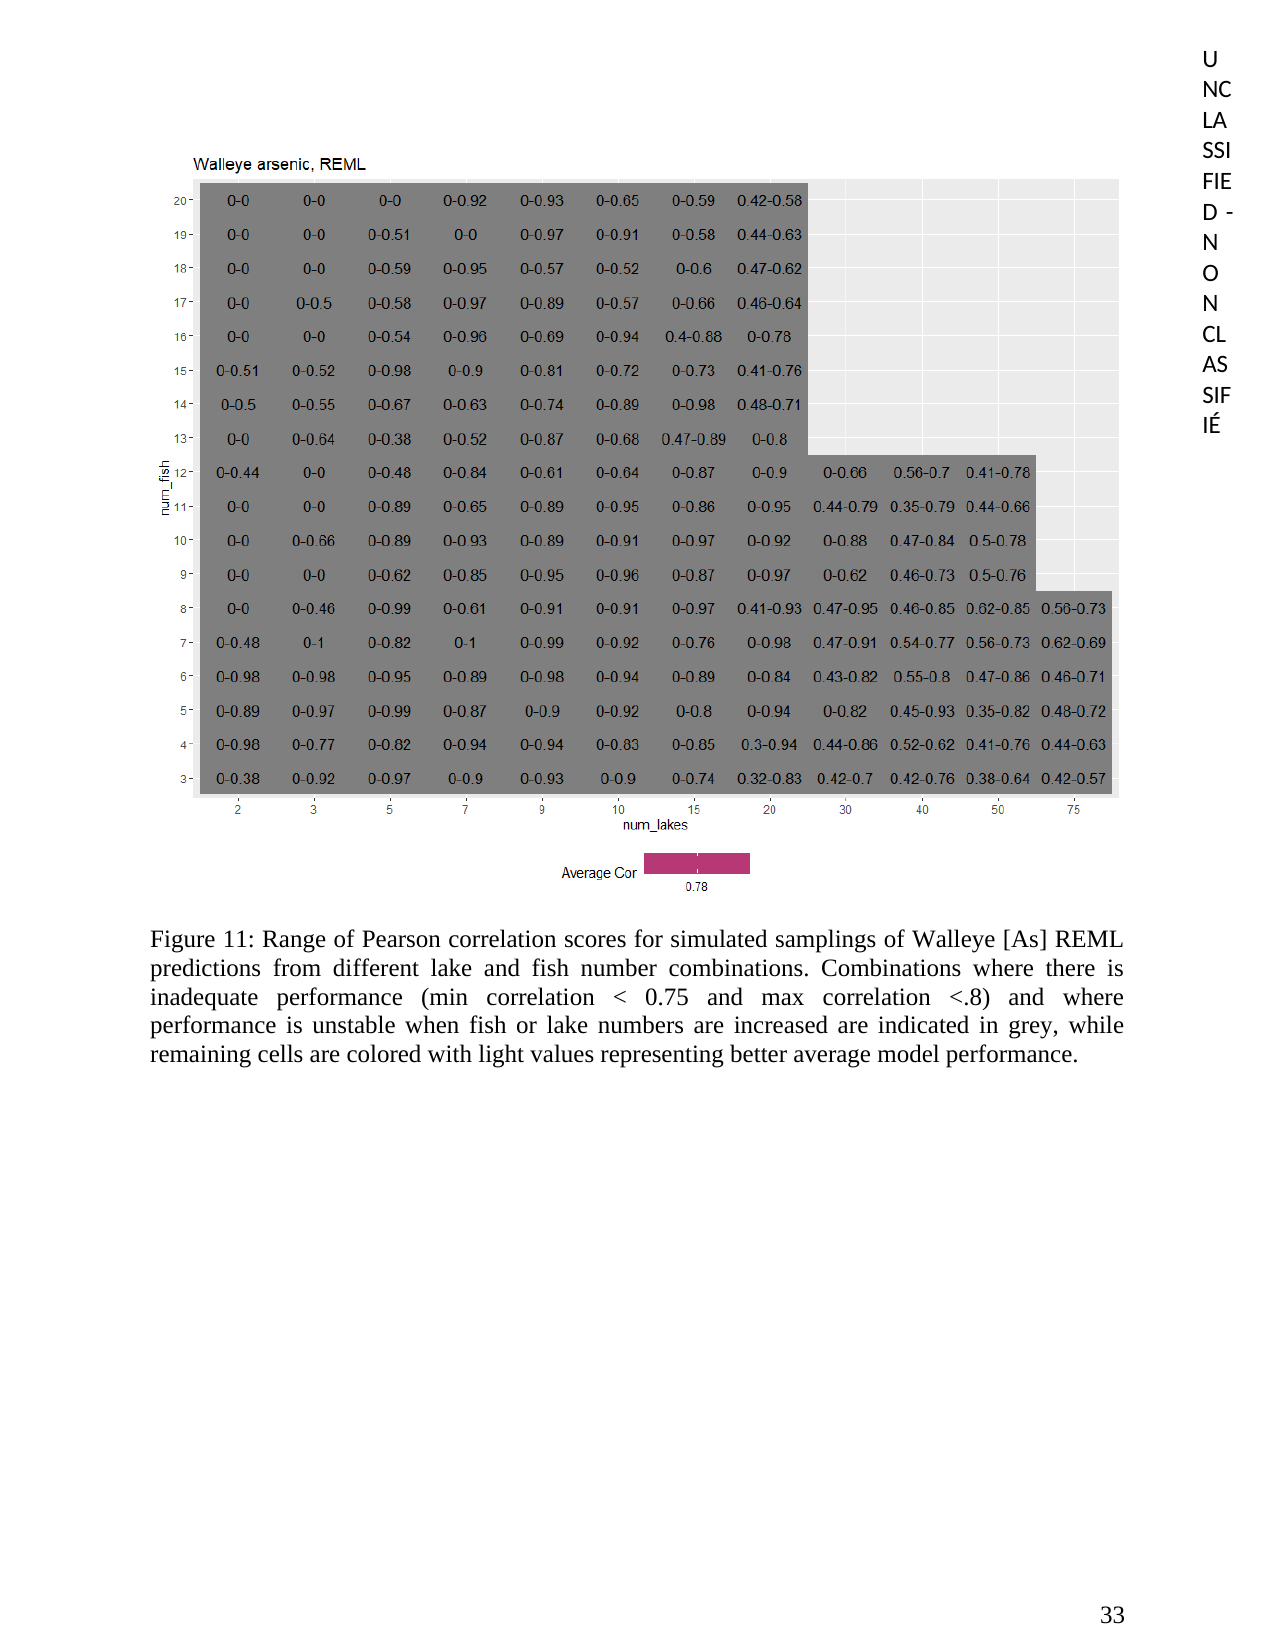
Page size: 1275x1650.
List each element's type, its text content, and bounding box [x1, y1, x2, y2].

picture [150, 150, 1125, 904]
text Figure 11: Range of Pearson correlation scores for simulated samplings of Walleye [As] REML predictions from different lake and fish number combinations. Combinations where there is inadequate performance (min correlation < 0.75 and max correlation <.8) and where performance is unstable when fish or lake numbers are increased are indicated in grey, while remaining cells are colored with light values representing better average model performance. [150, 924, 1125, 1068]
